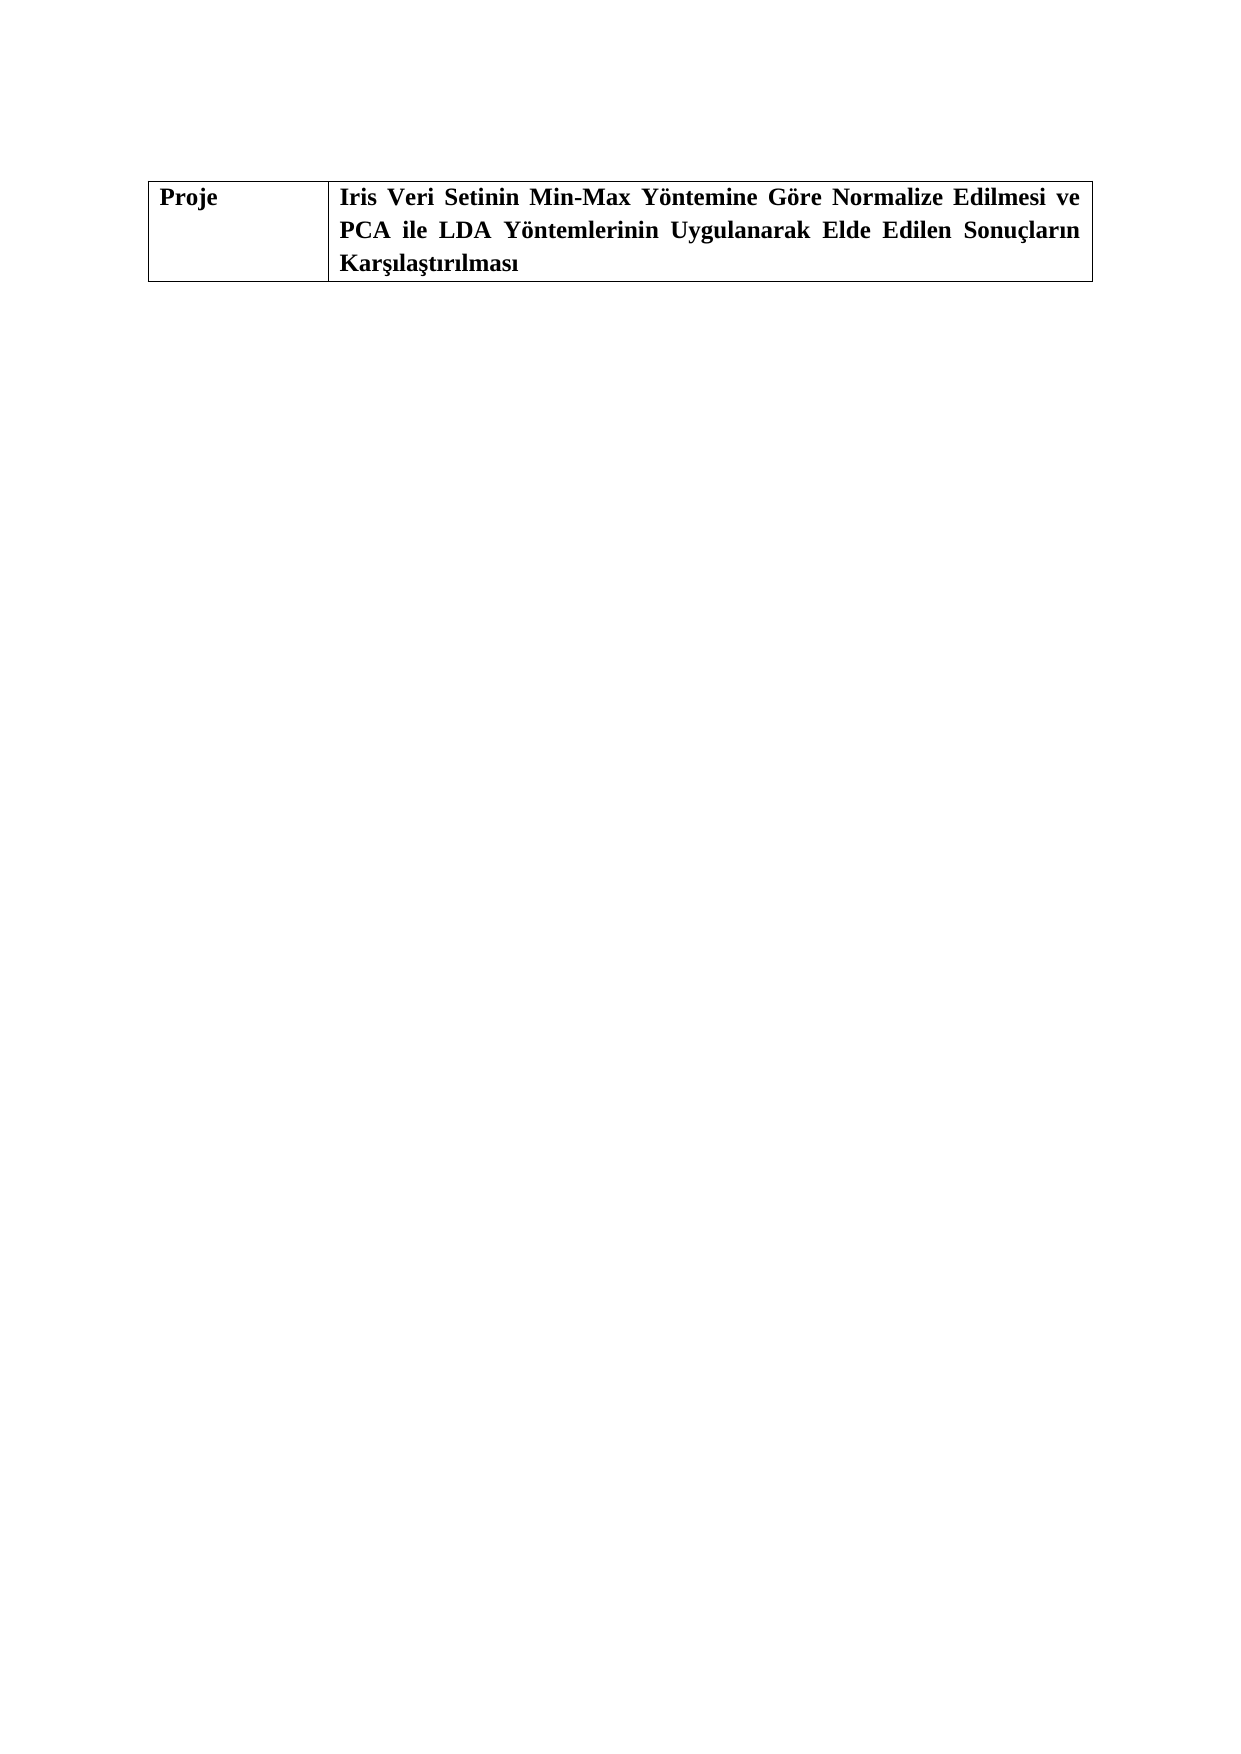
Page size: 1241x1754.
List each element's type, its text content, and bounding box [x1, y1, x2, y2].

table_header Proje [149, 182, 328, 281]
table_header Iris Veri Setinin Min-Max Yöntemine Göre Normalize Edilmesi ve PCA ile LDA Yöntemlerinin Uygulanarak Elde Edilen Sonuçların Karşılaştırılması [329, 182, 1092, 281]
